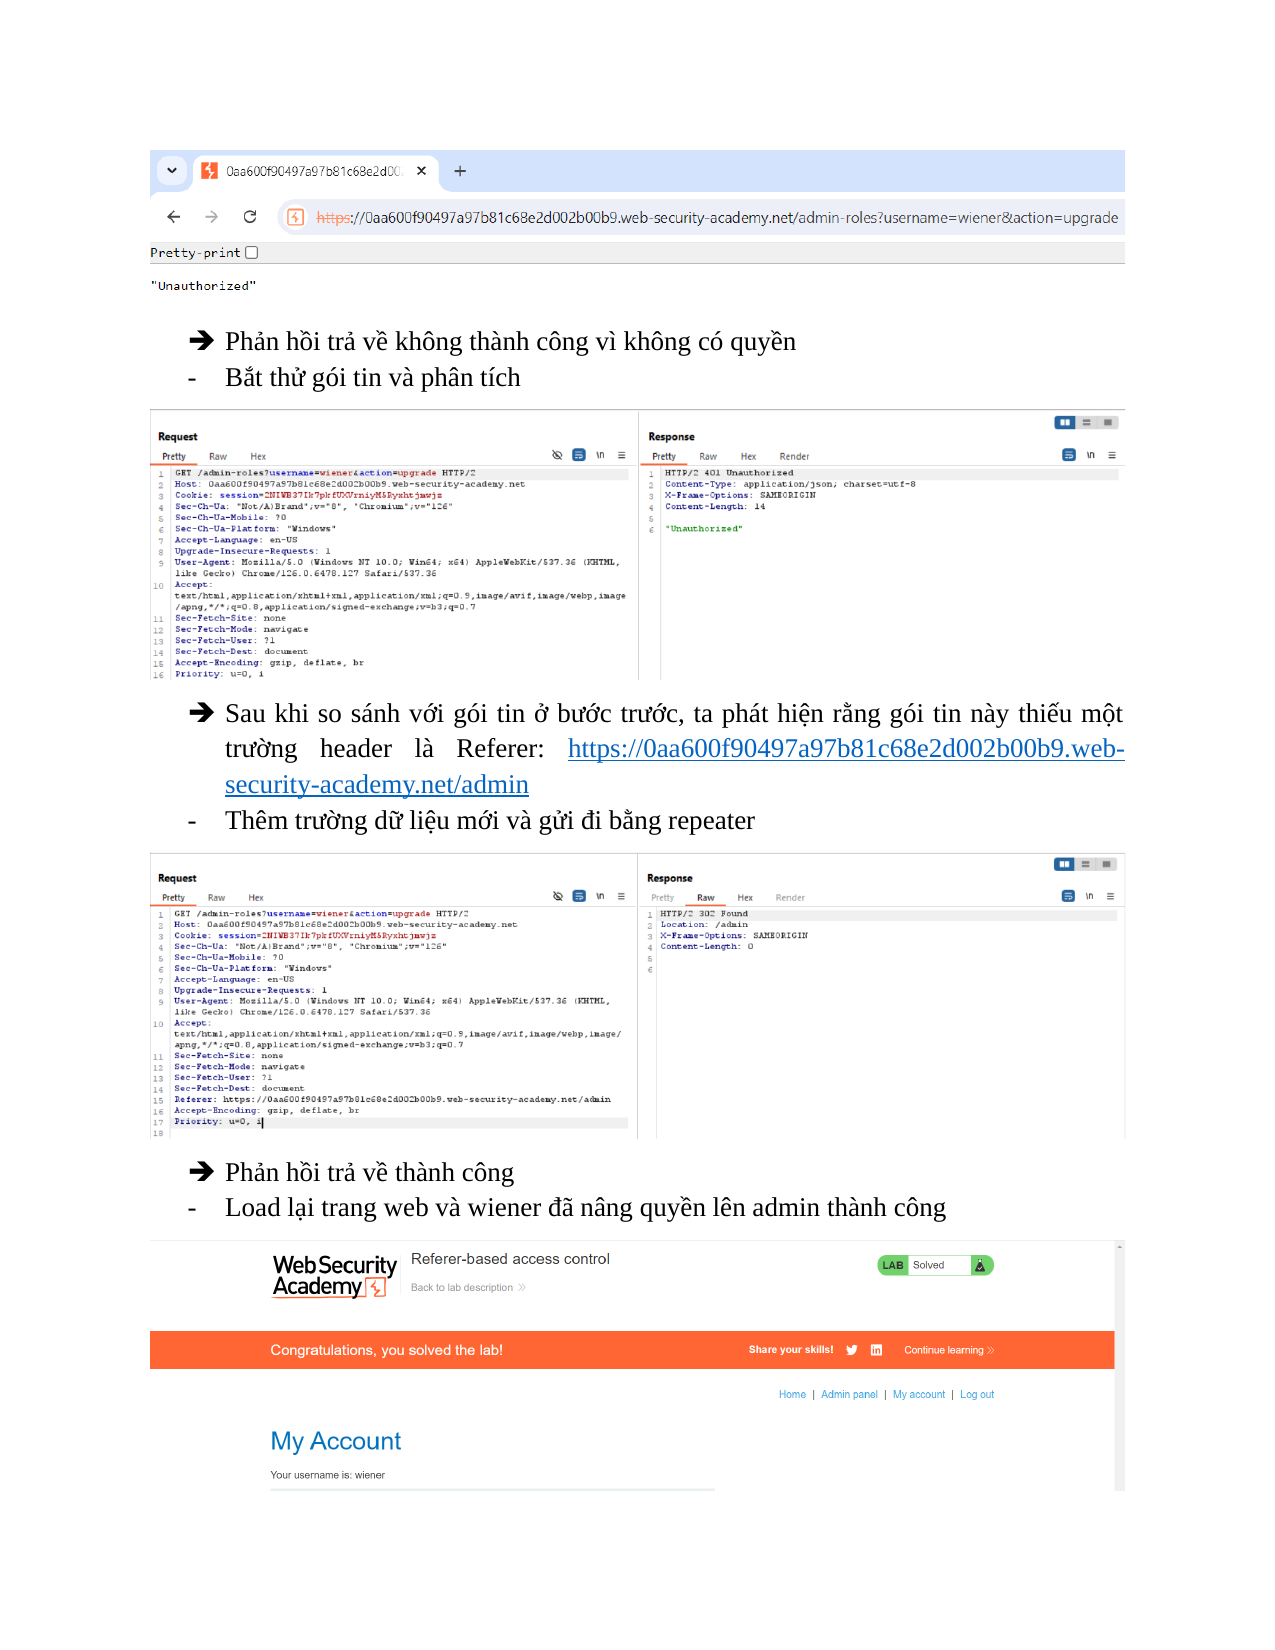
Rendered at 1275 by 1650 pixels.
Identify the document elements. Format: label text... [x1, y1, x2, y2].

picture [150, 852, 1125, 1139]
picture [150, 150, 1125, 308]
list Phản hồi trả về không thành công vì không có quyền [187, 325, 1125, 356]
list Phản hồi trả về thành công [187, 1156, 1125, 1187]
list Load lại trang web và wiener đã nâng quyền lên admin thành công [187, 1192, 1125, 1223]
picture [150, 409, 1125, 680]
list Bắt thử gói tin và phân tích [187, 361, 1125, 392]
picture [150, 1239, 1125, 1491]
list Thêm trường dữ liệu mới và gửi đi bằng repeater [187, 804, 1125, 835]
list Sau khi so sánh với gói tin ở bước trước, ta phát hiện rằng gói tin này thiếu một trường header là Referer: https://0aa600f90497a97b81c68e2d002b00b9.web-security-academy.net/admin [187, 697, 1125, 799]
